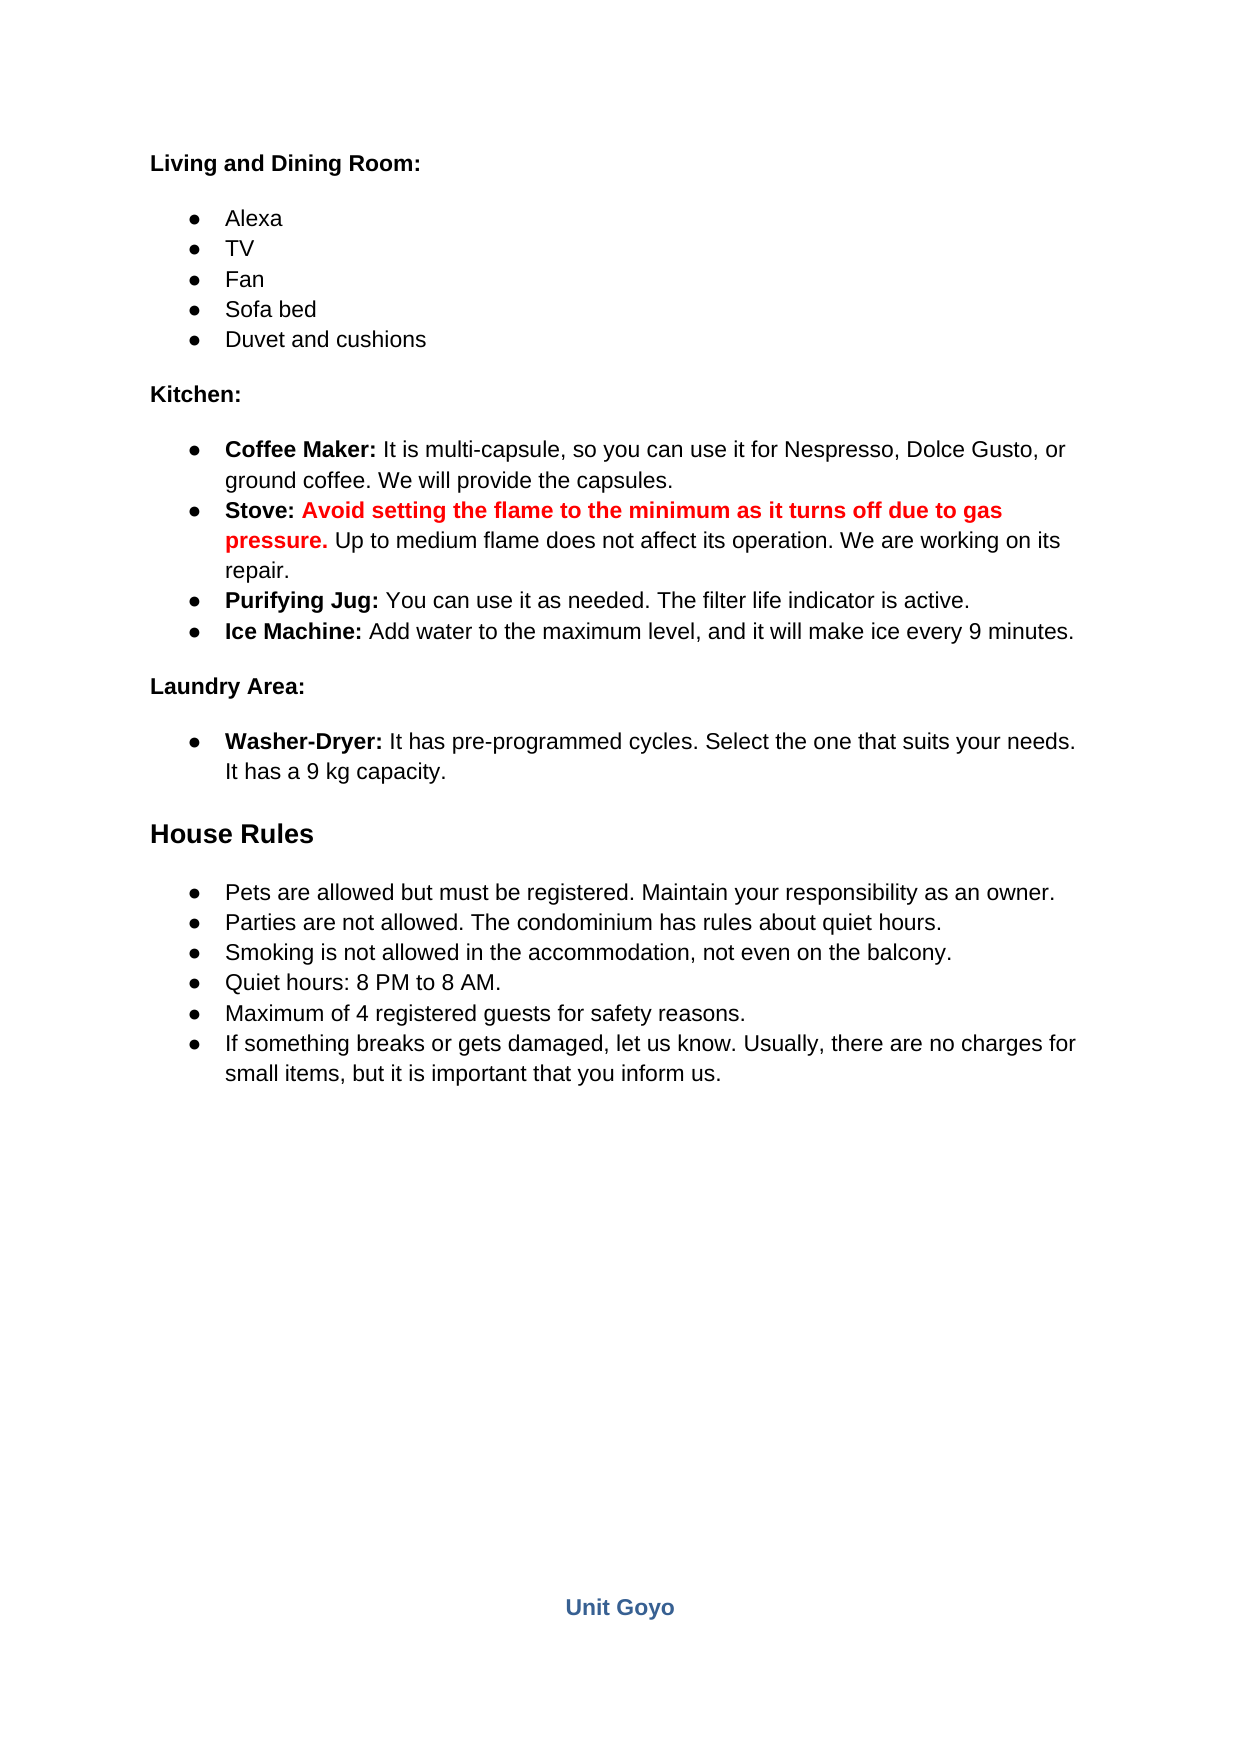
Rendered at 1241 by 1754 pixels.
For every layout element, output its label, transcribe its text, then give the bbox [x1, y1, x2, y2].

list Alexa [187, 205, 1090, 232]
list Parties are not allowed. The condominium has rules about quiet hours. [187, 909, 1090, 935]
list Smoking is not allowed in the accommodation, not even on the balcony. [187, 939, 1090, 965]
list Stove: Avoid setting the flame to the minimum as it turns off due to gas pressure. Up to medium flame does not affect its operation. We are working on its repair. [187, 497, 1090, 584]
subtitle House Rules [150, 818, 1090, 849]
text Laundry Area: [150, 673, 1090, 699]
list Ice Machine: Add water to the maximum level, and it will make ice every 9 minutes. [187, 618, 1090, 644]
list Duvet and cushions [187, 326, 1090, 352]
list Purifying Jug: You can use it as needed. The filter life indicator is active. [187, 587, 1090, 614]
list Quiet hours: 8 PM to 8 AM. [187, 969, 1090, 996]
list Sofa bed [187, 296, 1090, 322]
text Living and Dining Room: [150, 150, 1090, 176]
list Pets are allowed but must be registered. Maintain your responsibility as an owner. [187, 879, 1090, 905]
list TV [187, 235, 1090, 262]
list Washer-Dryer: It has pre-programmed cycles. Select the one that suits your needs. It has a 9 kg capacity. [187, 728, 1090, 785]
list If something breaks or gets damaged, let us know. Usually, there are no charges for small items, but it is important that you inform us. [187, 1030, 1090, 1086]
list Fan [187, 266, 1090, 292]
list Coffee Maker: It is multi-capsule, so you can use it for Nespresso, Dolce Gusto, or ground coffee. We will provide the capsules. [187, 436, 1090, 493]
list Maximum of 4 registered guests for safety reasons. [187, 999, 1090, 1026]
text Kitchen: [150, 381, 1090, 408]
